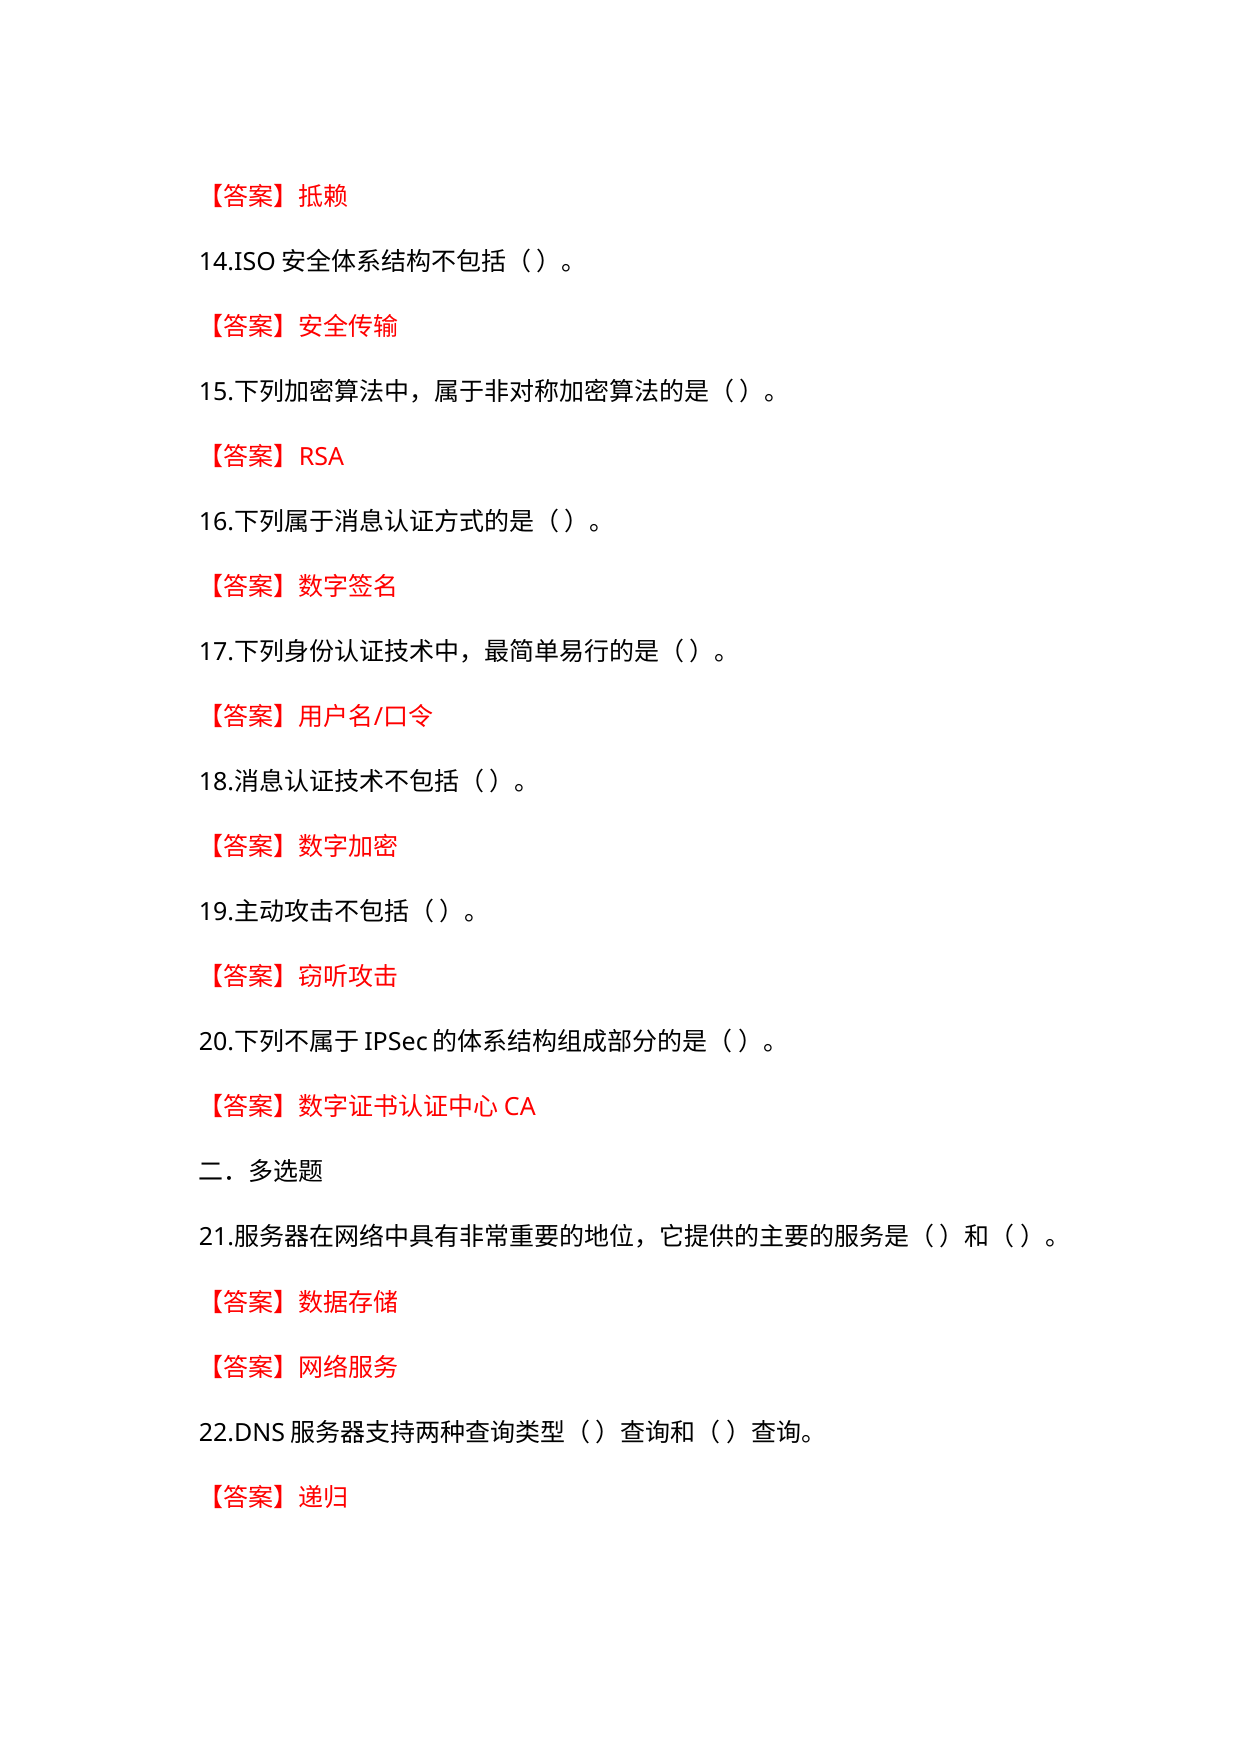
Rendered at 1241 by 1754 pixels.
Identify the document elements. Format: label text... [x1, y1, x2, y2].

table_cell 22.DNS服务器支持两种查询类型（ ）查询和（ ）查询。 [188, 1398, 1087, 1463]
table_cell 【答案】数字加密 [188, 812, 1087, 877]
table_cell 14.ISO安全体系结构不包括（ ）。 [188, 227, 1087, 292]
table_cell 【答案】网络服务 [188, 1333, 1087, 1398]
table_cell 【答案】RSA [188, 422, 1087, 487]
table_cell 二．多选题 [188, 1137, 1087, 1202]
table_cell 【答案】数据存储 [188, 1268, 1087, 1333]
table_cell 19.主动攻击不包括（ ）。 [188, 877, 1087, 942]
table_cell 【答案】安全传输 [188, 292, 1087, 357]
table_cell 【答案】递归 [188, 1463, 1087, 1528]
table_cell 【答案】窃听攻击 [188, 942, 1087, 1007]
table_cell 18.消息认证技术不包括（ ）。 [188, 747, 1087, 812]
table_cell 20.下列不属于IPSec的体系结构组成部分的是（ ）。 [188, 1007, 1087, 1072]
table_cell 16.下列属于消息认证方式的是（ ）。 [188, 487, 1087, 552]
table_cell 【答案】抵赖 [188, 162, 1087, 227]
table_cell 【答案】用户名/口令 [188, 682, 1087, 747]
table_cell 【答案】数字证书认证中心CA [188, 1072, 1087, 1137]
table_cell 【答案】数字签名 [188, 552, 1087, 617]
table_cell 17.下列身份认证技术中，最简单易行的是（ ）。 [188, 617, 1087, 682]
table_cell 15.下列加密算法中，属于非对称加密算法的是（ ）。 [188, 357, 1087, 422]
table_cell 21.服务器在网络中具有非常重要的地位，它提供的主要的服务是（ ）和（ ）。 [188, 1202, 1087, 1268]
